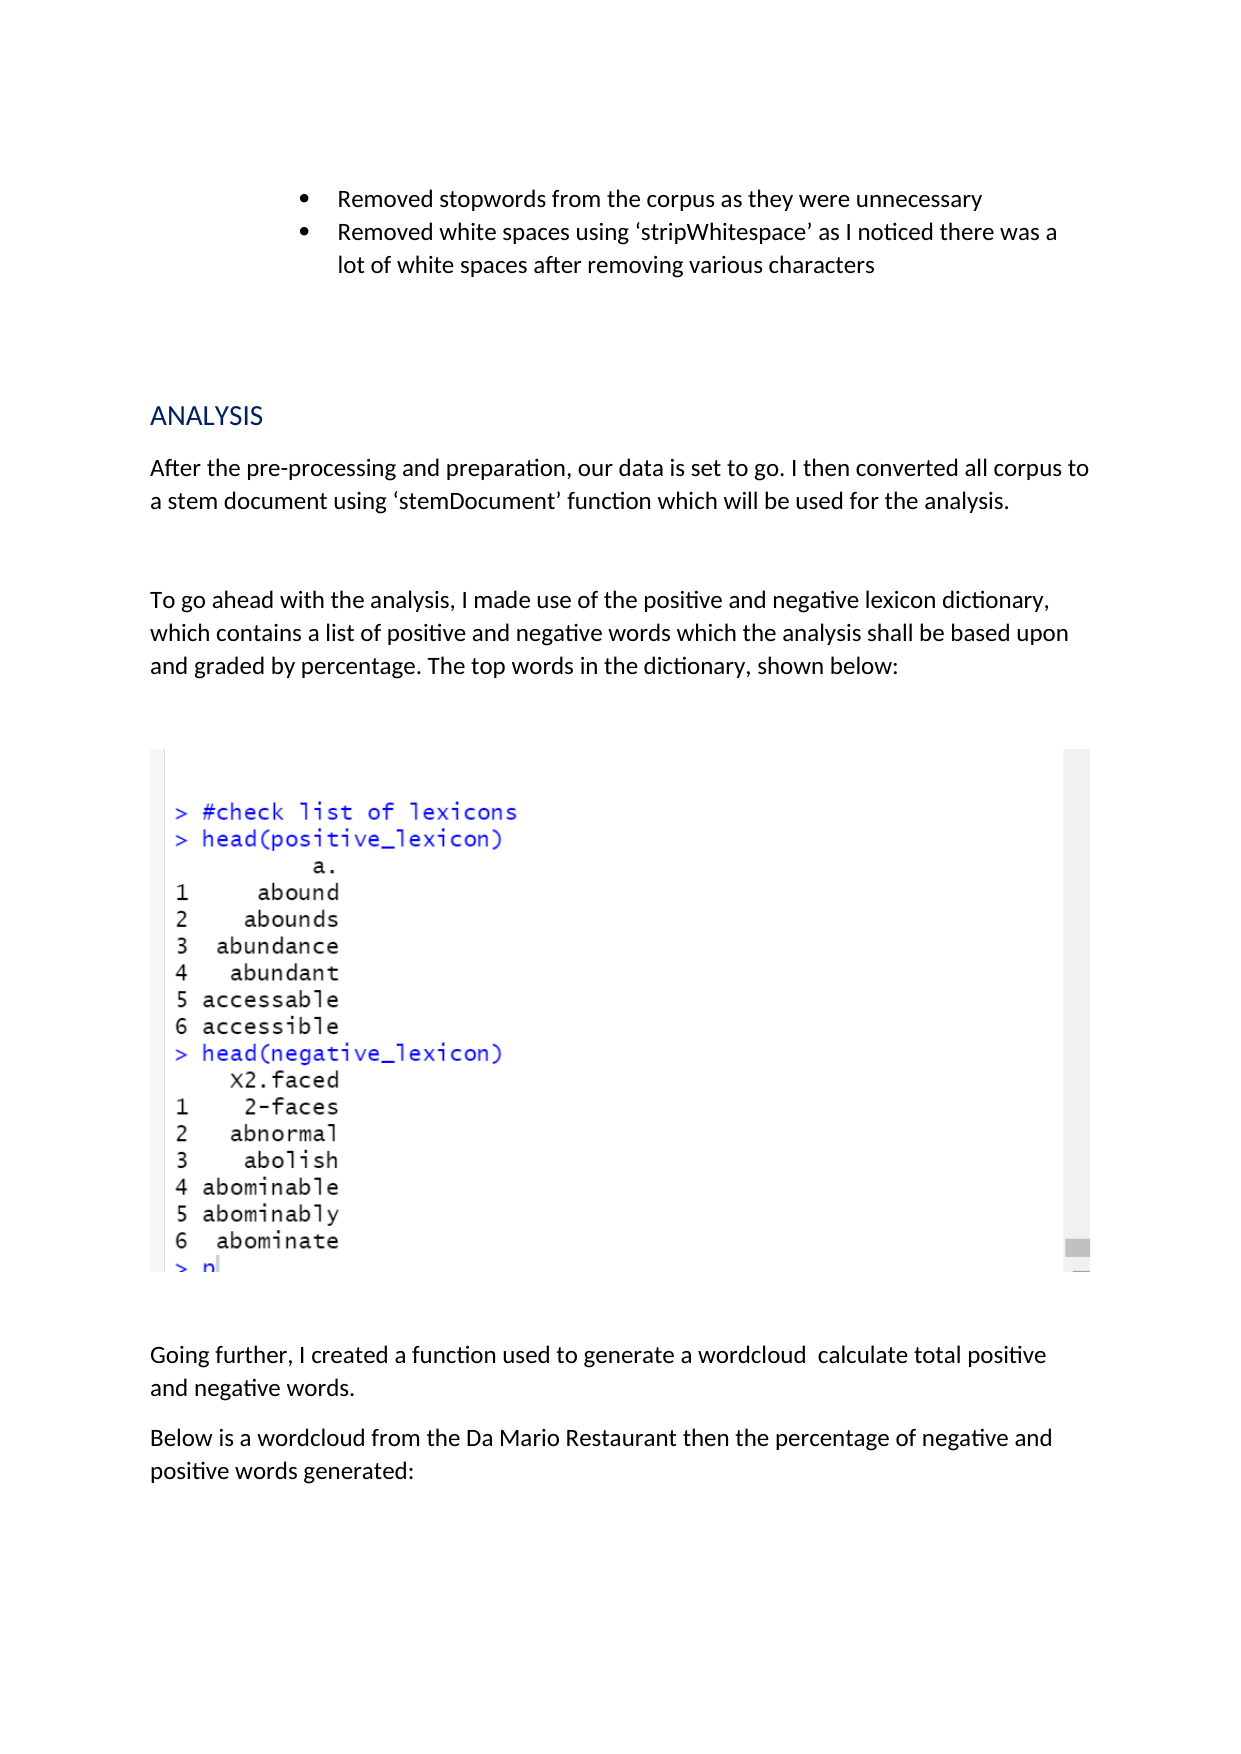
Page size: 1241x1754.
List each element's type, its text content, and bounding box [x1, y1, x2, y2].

text To go ahead with the analysis, I made use of the positive and negative lexicon dictionary, which contains a list of positive and negative words which the analysis shall be based upon and graded by percentage. The top words in the dictionary, shown below: [150, 585, 1090, 681]
text Going further, I created a function used to generate a wordcloud calculate total positive and negative words. [150, 1339, 1090, 1403]
picture [150, 749, 1091, 1272]
list Removed white spaces using ‘stripWhitespace’ as I noticed there was a lot of white spaces after removing various characters [300, 216, 1090, 279]
text Below is a wordcloud from the Da Mario Restaurant then the percentage of negative and positive words generated: [150, 1422, 1090, 1486]
text ANALYSIS [150, 397, 1090, 433]
list Removed stopwords from the corpus as they were unnecessary [300, 183, 1090, 213]
text After the pre-processing and preparation, our data is set to go. I then converted all corpus to a stem document using ‘stemDocument’ function which will be used for the analysis. [150, 453, 1090, 516]
